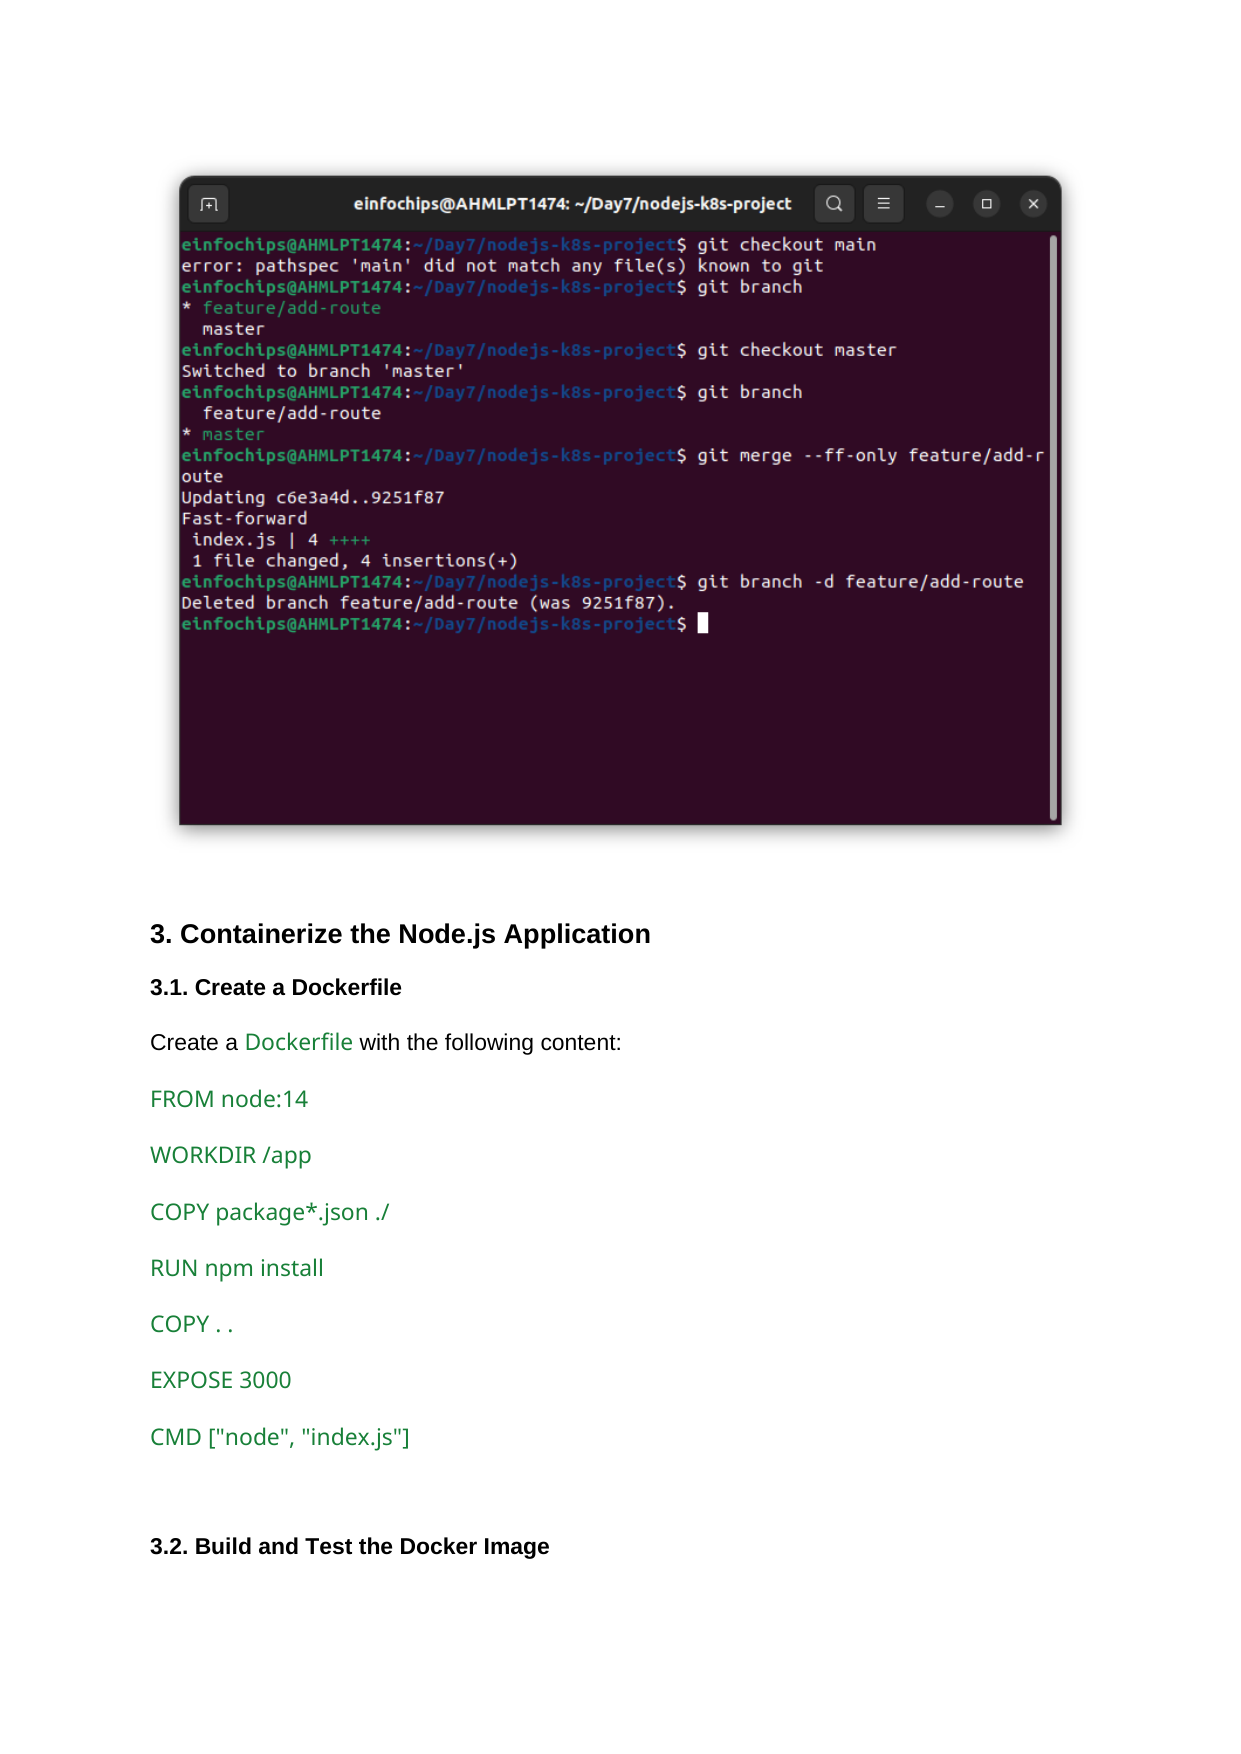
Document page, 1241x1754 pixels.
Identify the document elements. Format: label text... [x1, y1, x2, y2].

text 3.2. Build and Test the Docker Image [150, 1533, 1090, 1559]
text Create a Dockerfile with the following content: FROM node:14 [150, 1026, 1090, 1114]
picture [150, 150, 1091, 858]
text COPY . . [150, 1308, 1090, 1339]
subtitle 3. Containerize the Node.js Application [150, 918, 1090, 949]
text CMD ["node", "index.js"] [150, 1421, 1090, 1452]
text 3.1. Create a Dockerfile [150, 974, 1090, 1001]
text WORKDIR /app [150, 1139, 1090, 1171]
text COPY package*.json ./ [150, 1196, 1090, 1227]
text EXPOSE 3000 [150, 1364, 1090, 1396]
text RUN npm install [150, 1252, 1090, 1283]
